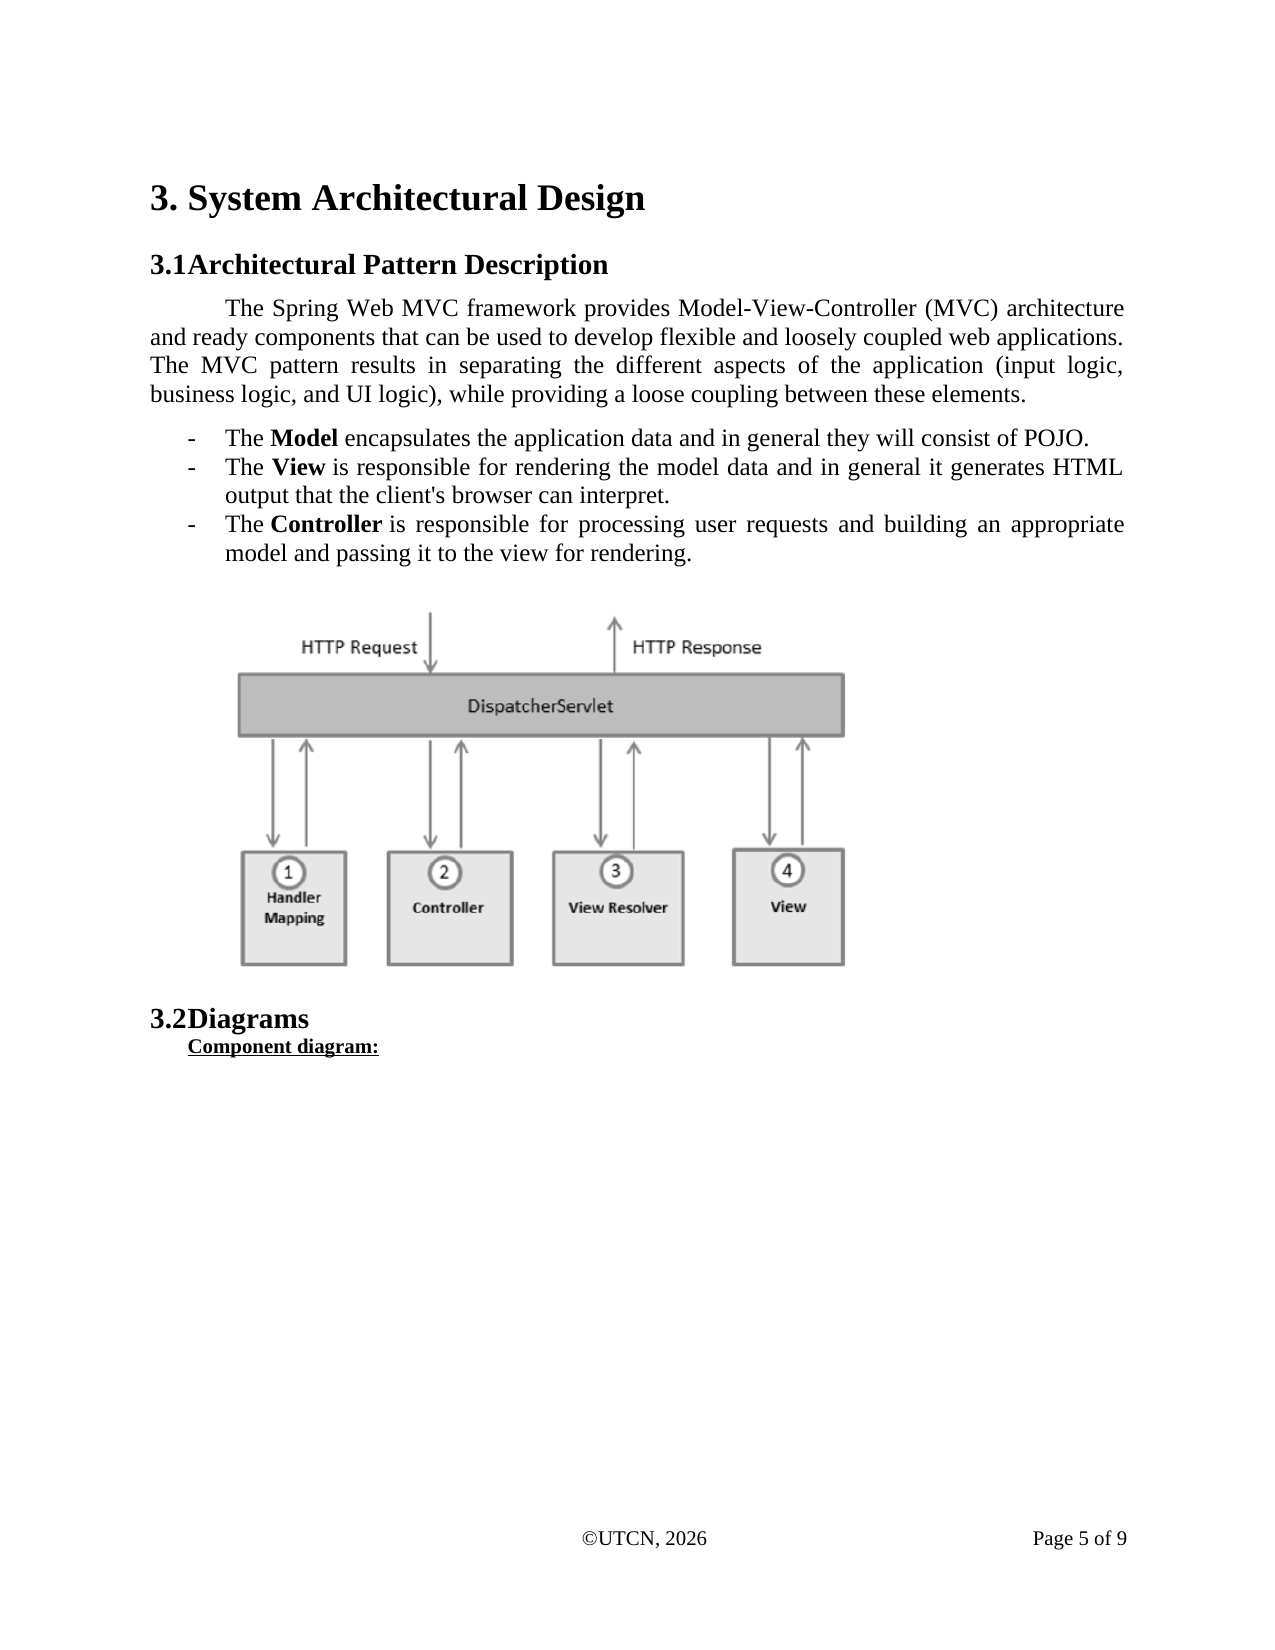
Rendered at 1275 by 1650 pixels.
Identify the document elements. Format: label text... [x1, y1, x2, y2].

title 3. System Architectural Design [150, 175, 1125, 218]
list Component diagram: [187, 1034, 1125, 1058]
list The View is responsible for rendering the model data and in general it generates HTML output that the client's browser can interpret. [187, 452, 1125, 509]
list Architectural Pattern Description [150, 247, 1125, 280]
list The Controller is responsible for processing user requests and building an appropriate model and passing it to the view for rendering. [187, 509, 1125, 567]
list Diagrams [150, 1001, 1125, 1034]
list The Model encapsulates the application data and in general they will consist of POJO. [187, 423, 1125, 452]
picture [150, 595, 939, 972]
text The Spring Web MVC framework provides Model-View-Controller (MVC) architecture and ready components that can be used to develop flexible and loosely coupled web applications. The MVC pattern results in separating the different aspects of the application (input logic, business logic, and UI logic), while providing a loose coupling between these elements. [150, 293, 1125, 408]
